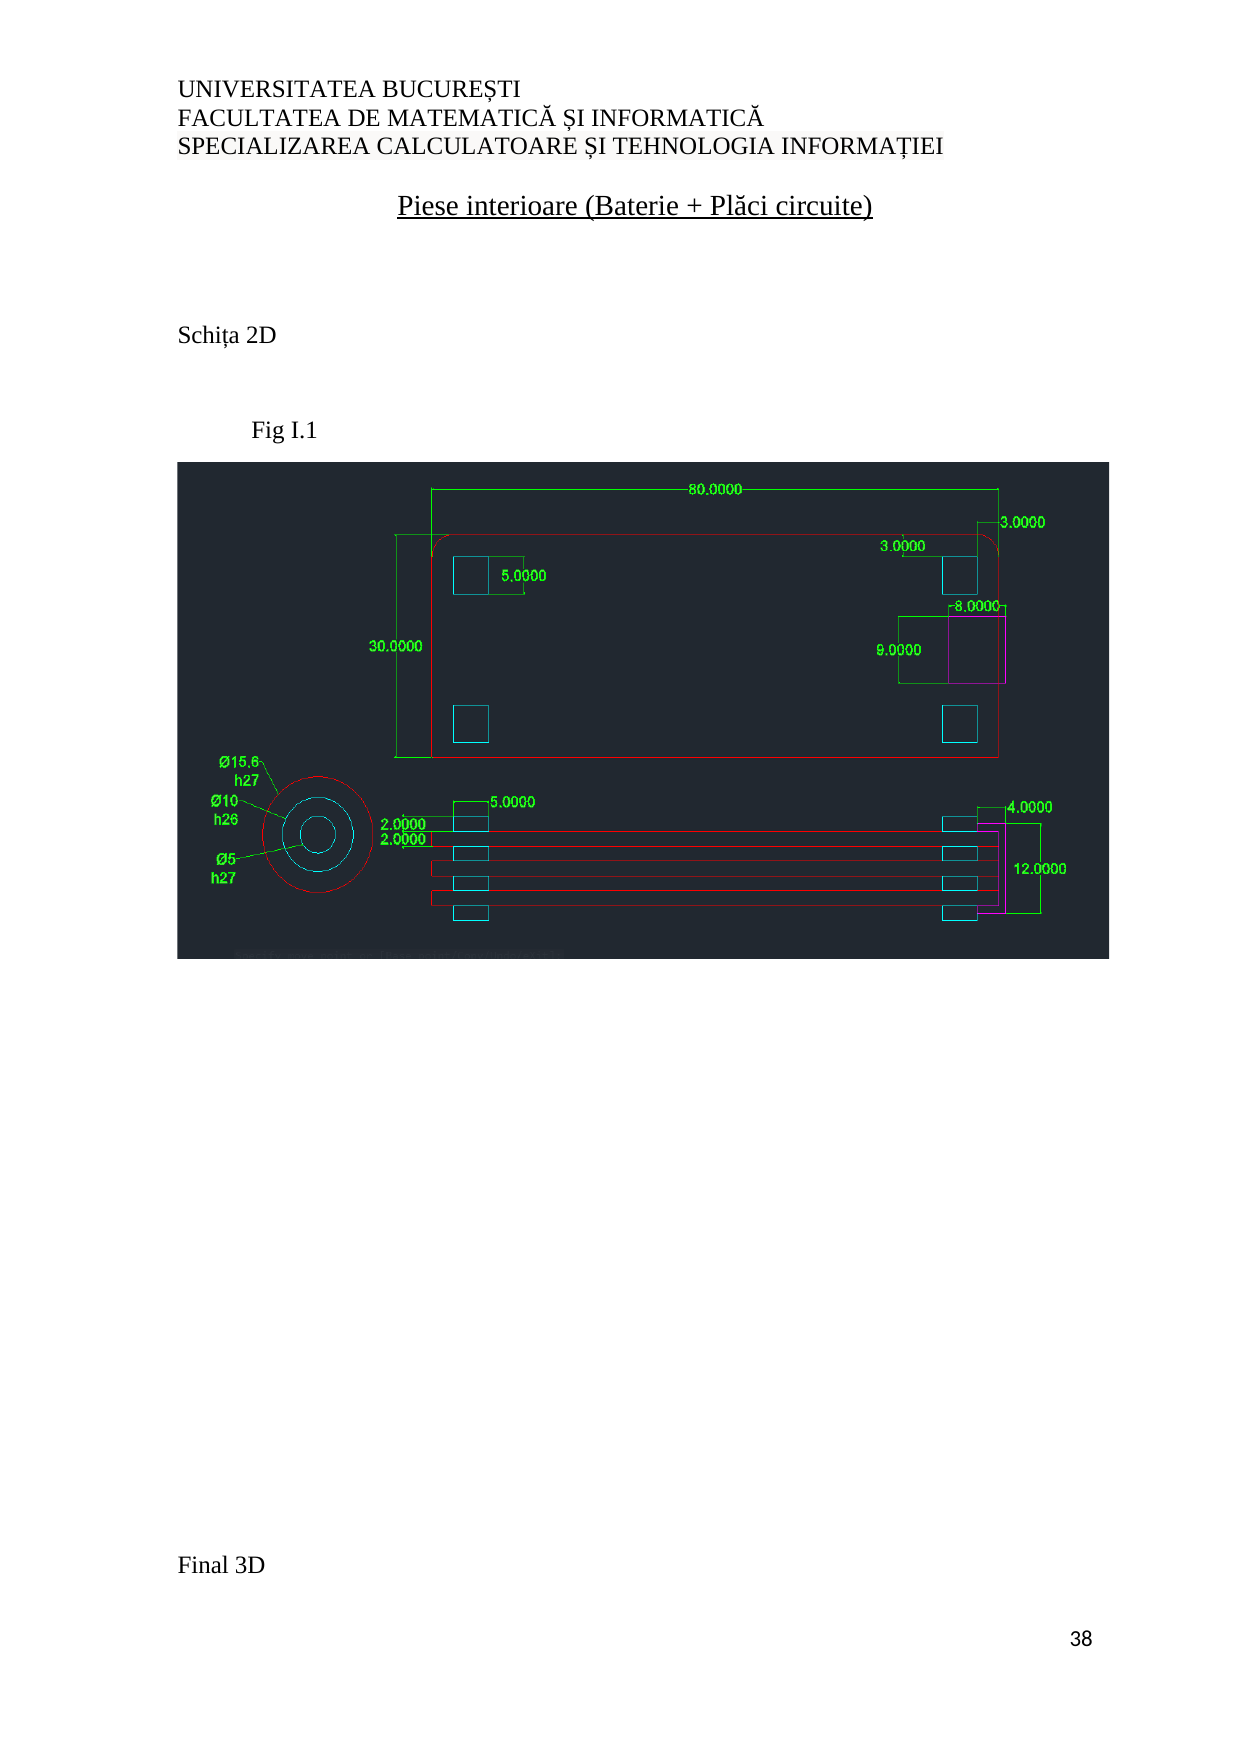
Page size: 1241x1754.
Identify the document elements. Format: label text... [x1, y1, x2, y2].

subtitle Piese interioare (Baterie + Plăci circuite) [177, 188, 1092, 222]
text Final 3D [177, 1550, 1092, 1579]
text Fig I.1 [177, 415, 1092, 444]
picture [177, 462, 1110, 959]
text Schița 2D [177, 320, 1092, 348]
